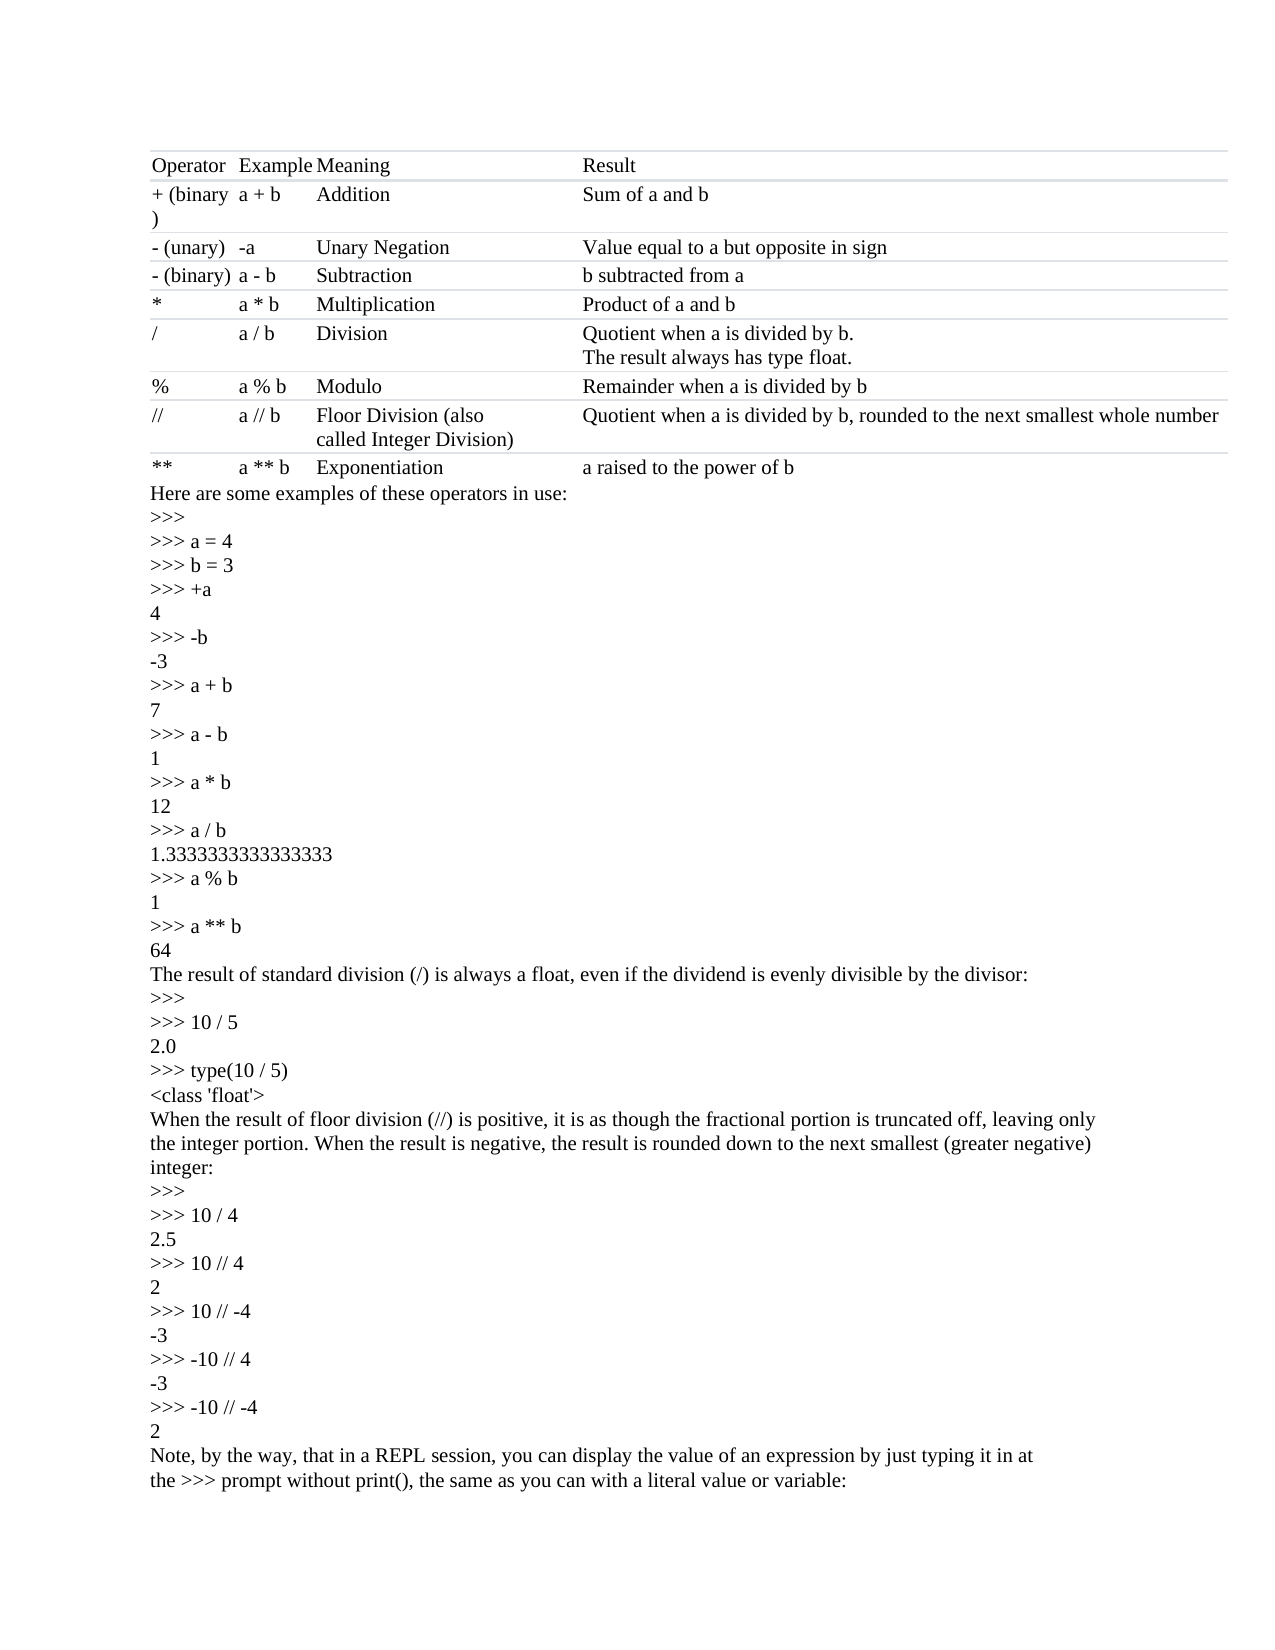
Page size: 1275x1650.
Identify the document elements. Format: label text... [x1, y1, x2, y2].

text -3 [150, 1371, 1125, 1395]
table_cell Remainder when a is divided by b [581, 372, 1228, 399]
text >>> a - b [150, 722, 1125, 746]
text 2 [150, 1275, 1125, 1299]
text >>> 10 / 4 [150, 1203, 1125, 1227]
table_cell Division [314, 320, 581, 371]
table_cell Modulo [314, 372, 581, 399]
table_cell a + b [237, 182, 314, 232]
text >>> type(10 / 5) [150, 1058, 1125, 1082]
text 1.3333333333333333 [150, 842, 1125, 866]
text >>> b = 3 [150, 553, 1125, 577]
text >>> a ** b [150, 914, 1125, 938]
table_header Operator [150, 152, 237, 179]
text >>> 10 / 5 [150, 1010, 1125, 1034]
table_cell a // b [237, 401, 314, 452]
text >>> a % b [150, 866, 1125, 890]
text >>> -b [150, 625, 1125, 649]
table_cell a % b [237, 372, 314, 399]
text >>> -10 // -4 [150, 1395, 1125, 1419]
table_cell Product of a and b [581, 291, 1228, 318]
table_cell a - b [237, 262, 314, 289]
text 1 [150, 746, 1125, 770]
table_cell Value equal to a but opposite in sign [581, 233, 1228, 260]
text 12 [150, 794, 1125, 818]
table_cell Addition [314, 182, 581, 232]
text 2.0 [150, 1034, 1125, 1058]
text 64 [150, 938, 1125, 962]
table_cell * [150, 291, 237, 318]
table_header Meaning [314, 152, 581, 179]
table_header Example [237, 152, 314, 179]
text Note, by the way, that in a REPL session, you can display the value of an expression by just typing it in at the >>> prompt without print(), the same as you can with a literal value or variable: [150, 1443, 1125, 1492]
table_cell a raised to the power of b [581, 454, 1228, 481]
text -3 [150, 649, 1125, 673]
table_cell % [150, 372, 237, 399]
table_cell Floor Division (also called Integer Division) [314, 401, 581, 452]
text 2 [150, 1419, 1125, 1443]
text When the result of floor division (//) is positive, it is as though the fractional portion is truncated off, leaving only the integer portion. When the result is negative, the result is rounded down to the next smallest (greater negative) integer: [150, 1107, 1125, 1179]
table_cell Subtraction [314, 262, 581, 289]
table_header Result [581, 152, 1228, 179]
table_cell ** [150, 454, 237, 481]
table_cell + (binary) [150, 182, 237, 232]
table_cell Unary Negation [314, 233, 581, 260]
table_cell Multiplication [314, 291, 581, 318]
text 1 [150, 890, 1125, 914]
table_cell / [150, 320, 237, 371]
table_cell - (binary) [150, 262, 237, 289]
text >>> a / b [150, 818, 1125, 842]
text <class 'float'> [150, 1082, 1125, 1107]
table_cell b subtracted from a [581, 262, 1228, 289]
text 7 [150, 697, 1125, 722]
text >>> 10 // -4 [150, 1299, 1125, 1323]
text The result of standard division (/) is always a float, even if the dividend is evenly divisible by the divisor: [150, 962, 1125, 986]
text >>> -10 // 4 [150, 1347, 1125, 1371]
table_cell - (unary) [150, 233, 237, 260]
table_cell a * b [237, 291, 314, 318]
table_cell // [150, 401, 237, 452]
text >>> a * b [150, 770, 1125, 794]
table_cell Exponentiation [314, 454, 581, 481]
text 4 [150, 601, 1125, 625]
table_cell Quotient when a is divided by b. The result always has type float. [581, 320, 1228, 371]
text >>> 10 // 4 [150, 1251, 1125, 1275]
table_cell a ** b [237, 454, 314, 481]
text >>> a = 4 [150, 529, 1125, 553]
text Here are some examples of these operators in use: [150, 481, 1125, 505]
table_cell a / b [237, 320, 314, 371]
text >>> [150, 1179, 1125, 1203]
text >>> [150, 986, 1125, 1010]
table_cell -a [237, 233, 314, 260]
text >>> a + b [150, 673, 1125, 697]
text 2.5 [150, 1227, 1125, 1251]
text -3 [150, 1323, 1125, 1347]
text >>> +a [150, 577, 1125, 601]
table_cell Sum of a and b [581, 182, 1228, 232]
text >>> [150, 505, 1125, 529]
table_cell Quotient when a is divided by b, rounded to the next smallest whole number [581, 401, 1228, 452]
